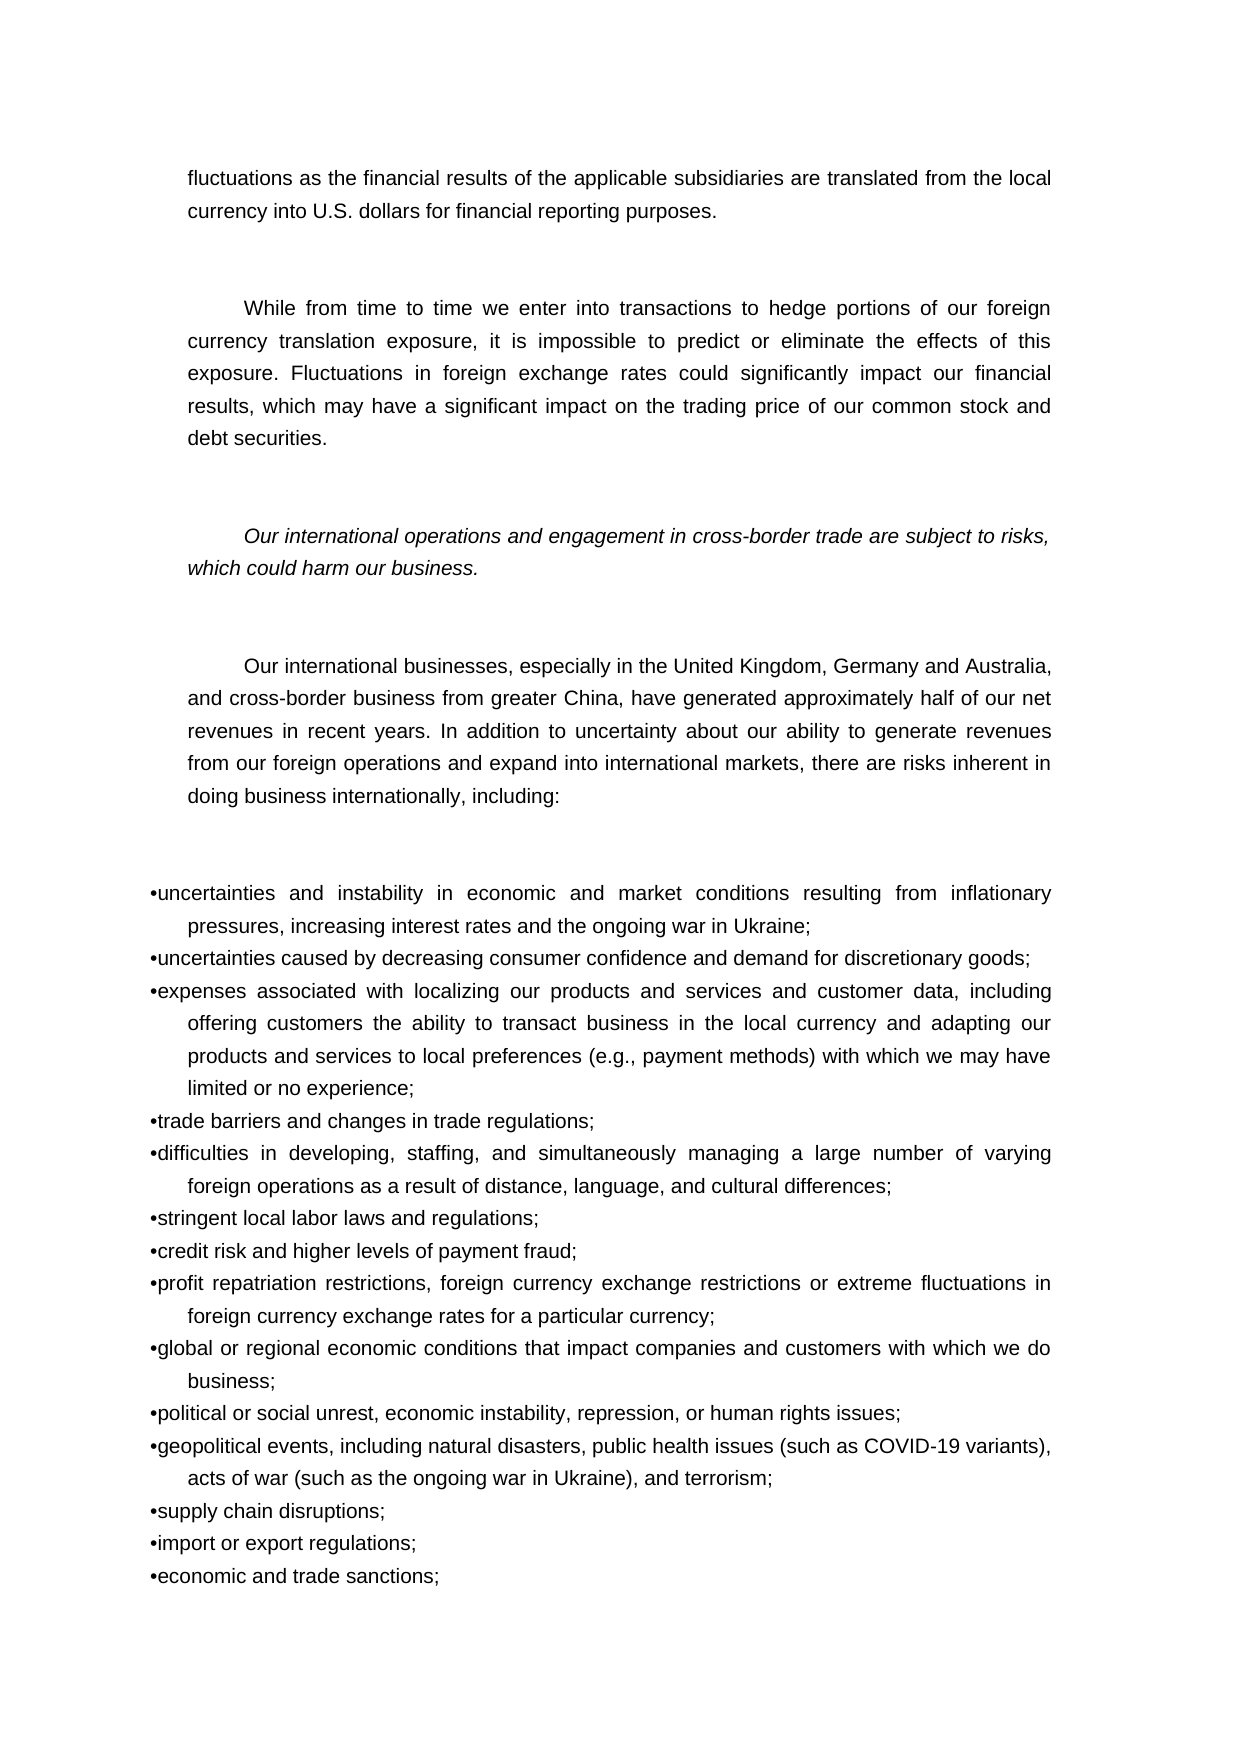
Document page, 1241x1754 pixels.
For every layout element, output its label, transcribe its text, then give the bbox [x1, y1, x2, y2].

text •uncertainties caused by decreasing consumer confidence and demand for discretionary goods; [150, 942, 1053, 974]
text •economic and trade sanctions; [150, 1559, 1053, 1592]
text •import or export regulations; [150, 1527, 1053, 1559]
text •geopolitical events, including natural disasters, public health issues (such as COVID-19 variants), acts of war (such as the ongoing war in Ukraine), and terrorism; [150, 1429, 1053, 1494]
text •political or social unrest, economic instability, repression, or human rights issues; [150, 1397, 1053, 1429]
text •supply chain disruptions; [150, 1494, 1053, 1527]
text •stringent local labor laws and regulations; [150, 1202, 1053, 1234]
text •trade barriers and changes in trade regulations; [150, 1104, 1053, 1137]
text •profit repatriation restrictions, foreign currency exchange restrictions or extreme fluctuations in foreign currency exchange rates for a particular currency; [150, 1267, 1053, 1332]
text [187, 162, 1053, 227]
text While from time to time we enter into transactions to hedge portions of our foreign currency translation exposure, it is impossible to predict or eliminate the effects of this exposure. Fluctuations in foreign exchange rates could significantly impact our financial results, which may have a significant impact on the trading price of our common stock and debt securities. [187, 292, 1053, 454]
text Our international businesses, especially in the United Kingdom, Germany and Australia, and cross-border business from greater China, have generated approximately half of our net revenues in recent years. In addition to uncertainty about our ability to generate revenues from our foreign operations and expand into international markets, there are risks inherent in doing business internationally, including: [187, 649, 1053, 812]
text •credit risk and higher levels of payment fraud; [150, 1234, 1053, 1267]
text Our international operations and engagement in cross-border trade are subject to risks, which could harm our business. [187, 519, 1053, 584]
text •expenses associated with localizing our products and services and customer data, including offering customers the ability to transact business in the local currency and adapting our products and services to local preferences (e.g., payment methods) with which we may have limited or no experience; [150, 974, 1053, 1104]
text •global or regional economic conditions that impact companies and customers with which we do business; [150, 1332, 1053, 1397]
text •difficulties in developing, staffing, and simultaneously managing a large number of varying foreign operations as a result of distance, language, and cultural differences; [150, 1137, 1053, 1202]
text •uncertainties and instability in economic and market conditions resulting from inflationary pressures, increasing interest rates and the ongoing war in Ukraine; [150, 877, 1053, 942]
